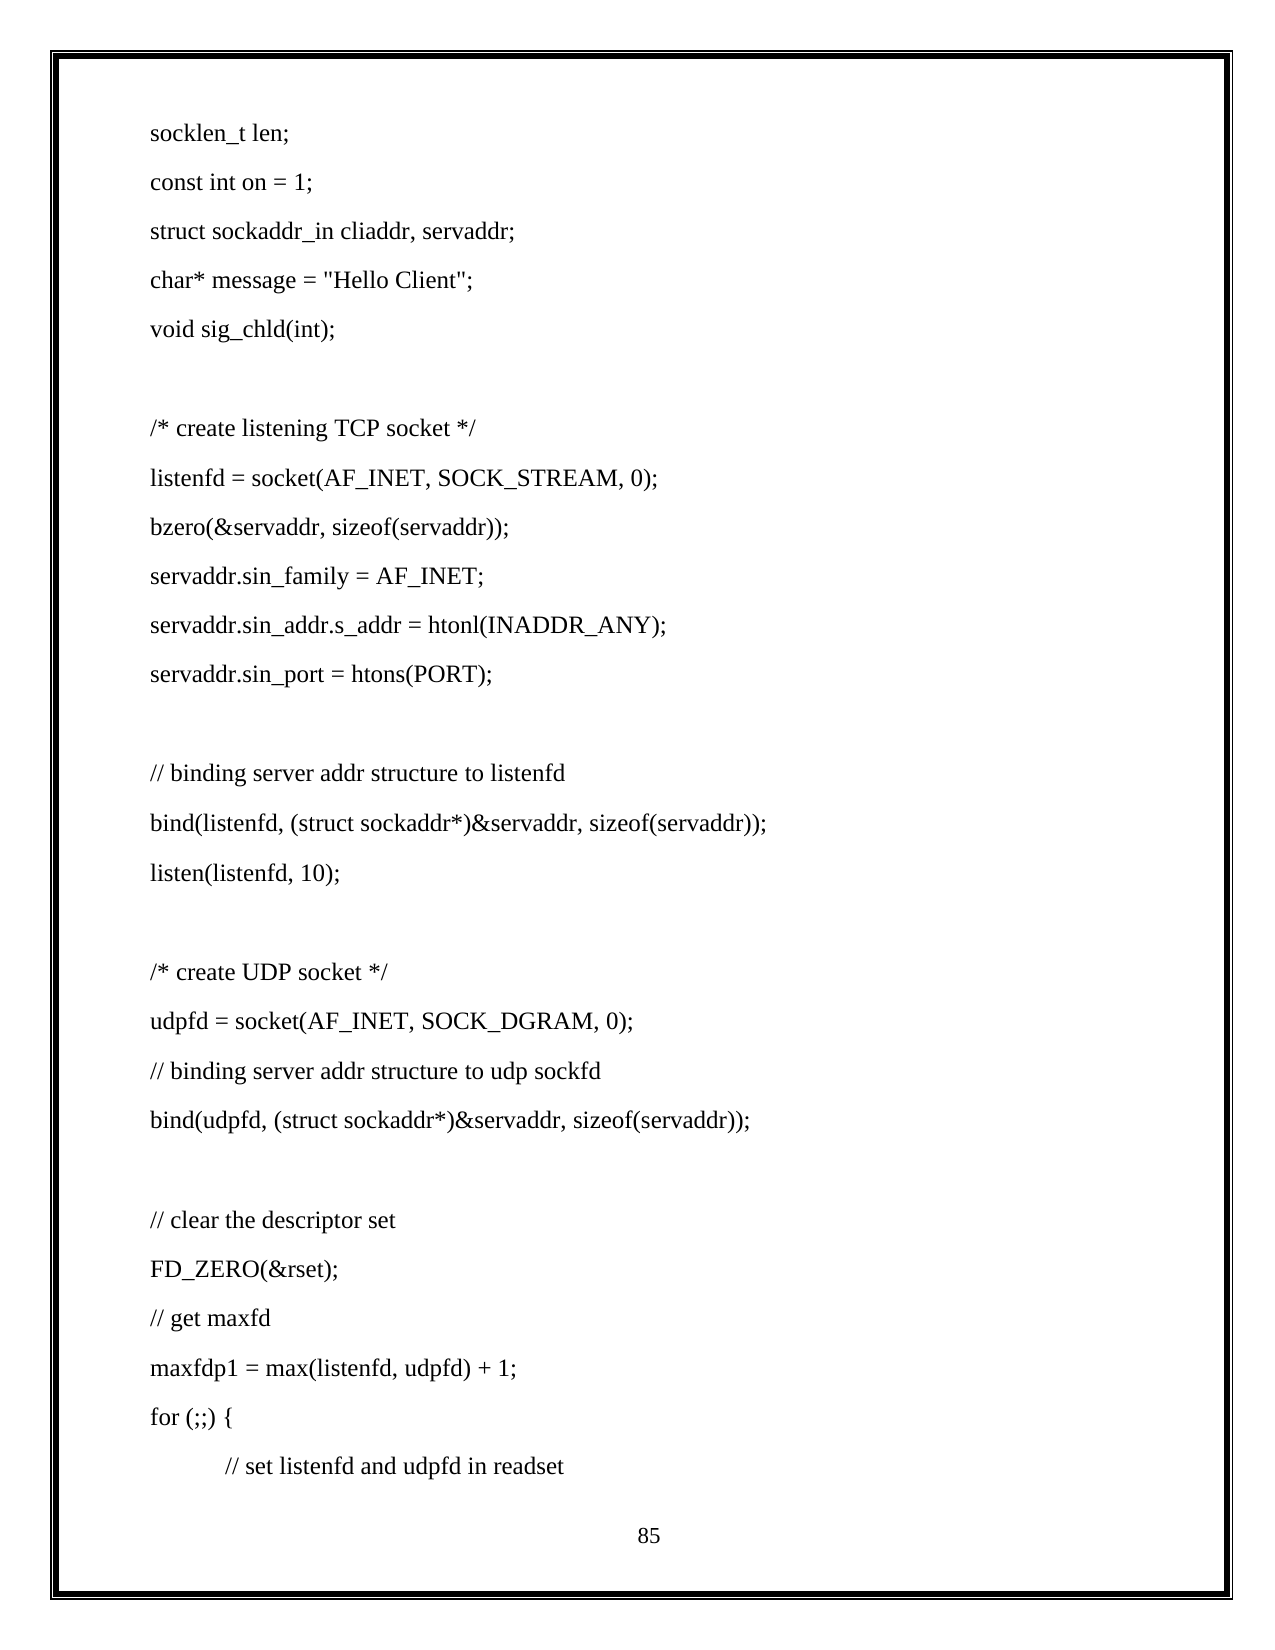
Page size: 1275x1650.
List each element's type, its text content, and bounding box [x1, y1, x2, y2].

text // get maxfd [150, 1303, 1224, 1332]
text // binding server addr structure to udp sockfd [150, 1056, 1224, 1084]
text udpfd = socket(AF_INET, SOCK_DGRAM, 0); [150, 1006, 1224, 1035]
text /* create listening TCP socket */ [150, 413, 1224, 442]
text /* create UDP socket */ [150, 957, 1224, 985]
text socklen_t len; const int on = 1; [150, 118, 313, 195]
text listenfd = socket(AF_INET, SOCK_STREAM, 0); bzero(&servaddr, sizeof(servaddr)); servaddr.sin_family = AF_INET; servaddr.sin_addr.s_addr = htonl(INADDR_ANY); servaddr.sin_port = htons(PORT); [150, 463, 667, 688]
text struct sockaddr_in cliaddr, servaddr; char* message = "Hello Client"; void sig_chld(int); [150, 216, 515, 343]
text // binding server addr structure to listenfd [150, 758, 1224, 787]
text // set listenfd and udpfd in readset [225, 1451, 1224, 1480]
text maxfdp1 = max(listenfd, udpfd) + 1; for (;;) { [150, 1353, 517, 1431]
text bind(udpfd, (struct sockaddr*)&servaddr, sizeof(servaddr)); [150, 1105, 1224, 1134]
text bind(listenfd, (struct sockaddr*)&servaddr, sizeof(servaddr)); listen(listenfd, 10); [150, 808, 769, 886]
text // clear the descriptor set FD_ZERO(&rset); [150, 1205, 396, 1282]
